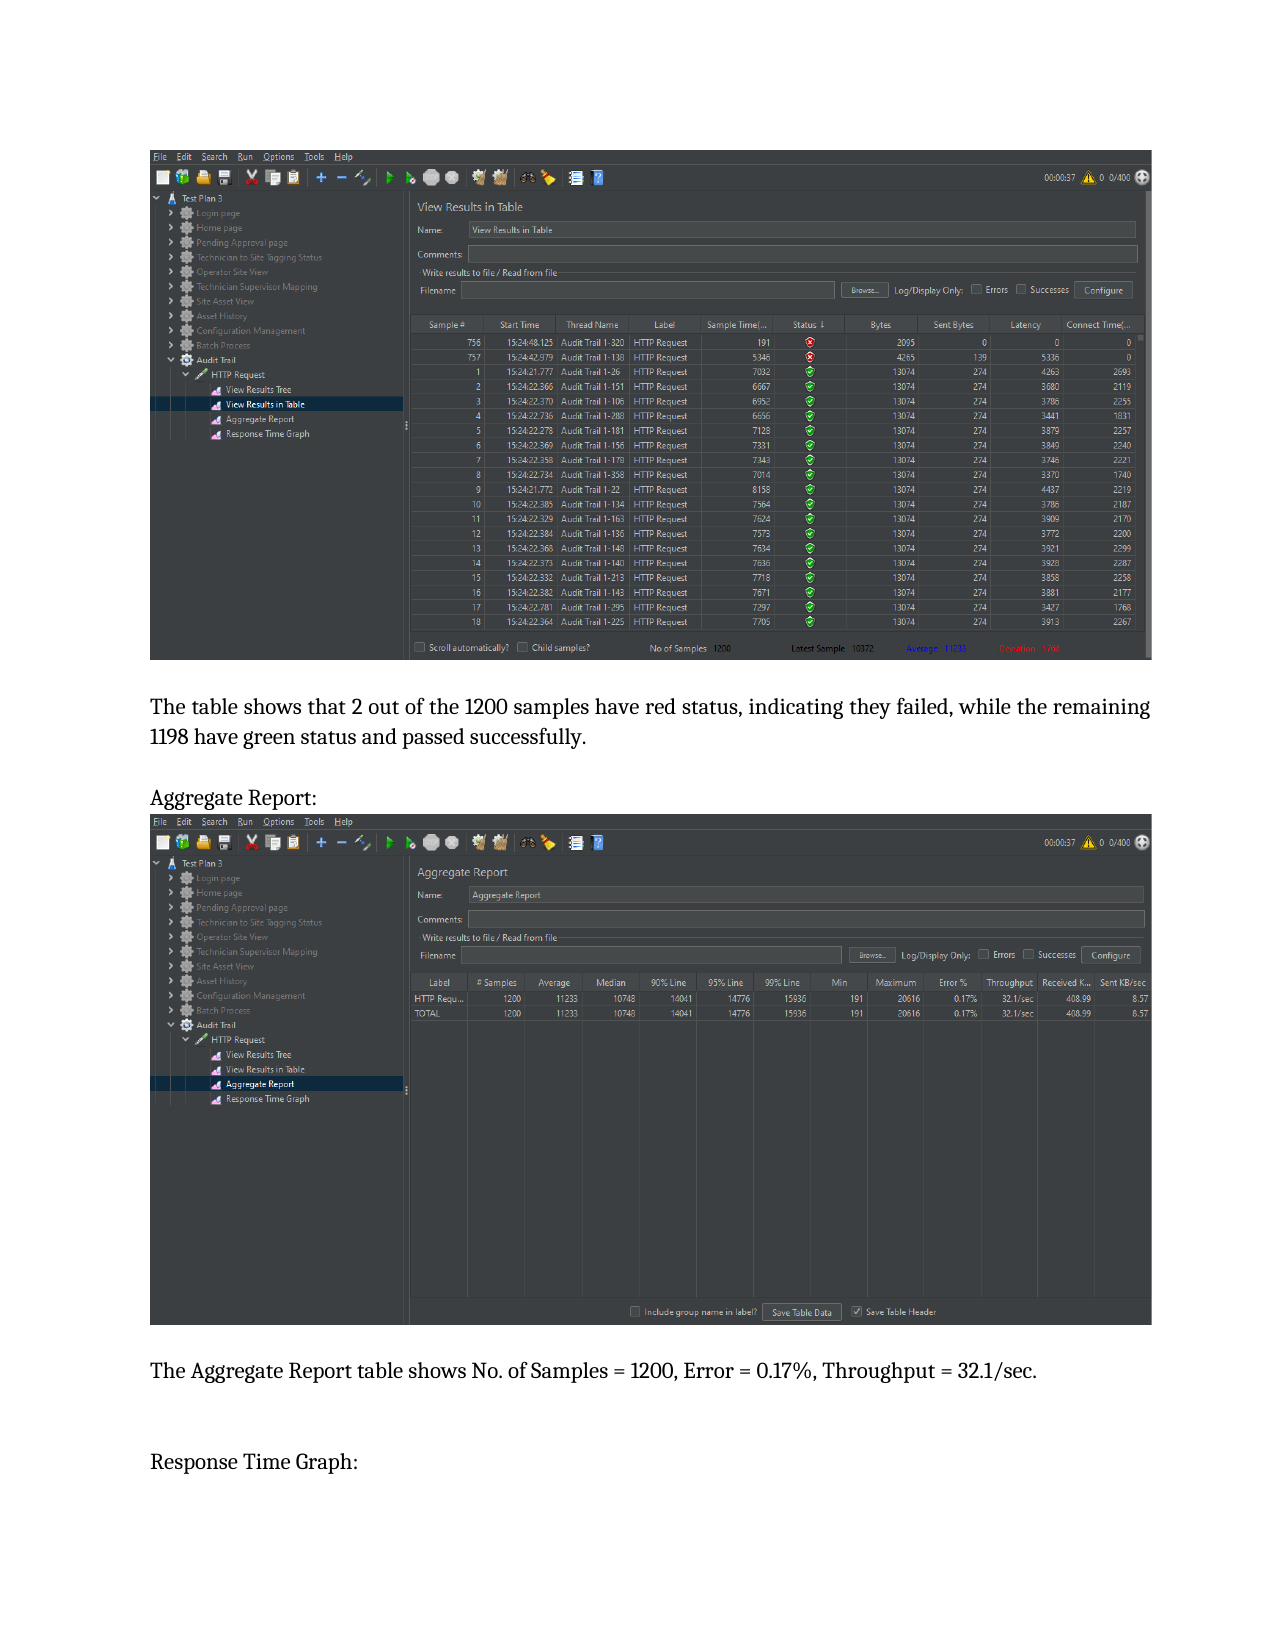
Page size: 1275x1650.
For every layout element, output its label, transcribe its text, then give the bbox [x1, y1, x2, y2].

text Response Time Graph: [150, 1449, 1152, 1475]
text Aggregate Report: [150, 784, 1152, 811]
text The table shows that 2 out of the 1200 samples have red status, indicating they failed, while the remaining 1198 have green status and passed successfully. [150, 694, 1152, 750]
text The Aggregate Report table shows No. of Samples = 1200, Error = 0.17%, Throughput = 32.1/sec. [150, 1358, 1152, 1385]
picture [150, 814, 1152, 1325]
picture [150, 150, 1152, 660]
